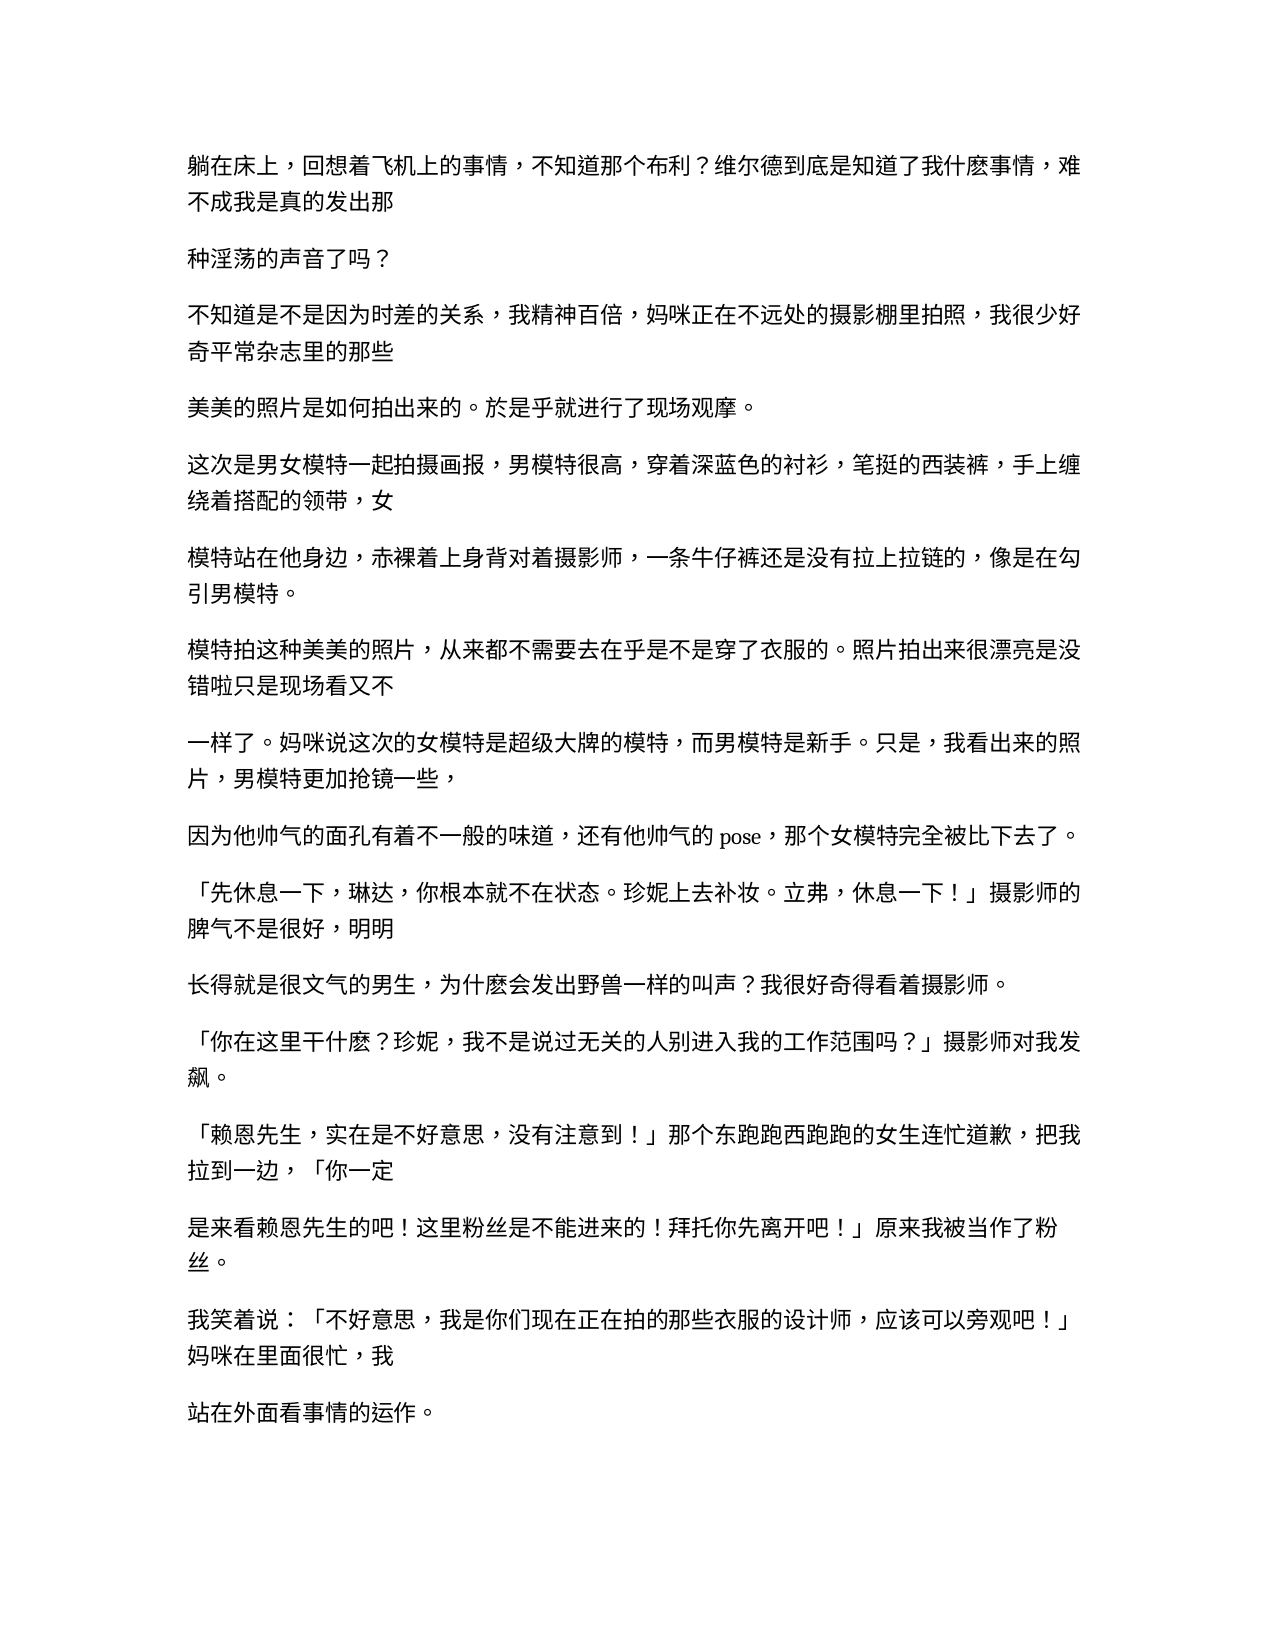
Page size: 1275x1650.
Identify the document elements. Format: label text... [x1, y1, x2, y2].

text 长得就是很文气的男生，为什麽会发出野兽一样的叫声？我很好奇得看着摄影师。 [187, 969, 1087, 1001]
text 我笑着说：「不好意思，我是你们现在正在拍的那些衣服的设计师，应该可以旁观吧！」妈咪在里面很忙，我 [187, 1304, 1087, 1371]
text 一样了。妈咪说这次的女模特是超级大牌的模特，而男模特是新手。只是，我看出来的照片，男模特更加抢镜一些， [187, 727, 1087, 794]
text 这次是男女模特一起拍摄画报，男模特很高，穿着深蓝色的衬衫，笔挺的西装裤，手上缠绕着搭配的领带，女 [187, 449, 1087, 516]
text 美美的照片是如何拍出来的。於是乎就进行了现场观摩。 [187, 392, 1087, 423]
text 「你在这里干什麽？珍妮，我不是说过无关的人别进入我的工作范围吗？」摄影师对我发飙。 [187, 1026, 1087, 1093]
text 「先休息一下，琳达，你根本就不在状态。珍妮上去补妆。立弗，休息一下！」摄影师的脾气不是很好，明明 [187, 877, 1087, 944]
text 因为他帅气的面孔有着不一般的味道，还有他帅气的pose，那个女模特完全被比下去了。 [187, 820, 1087, 851]
text 「赖恩先生，实在是不好意思，没有注意到！」那个东跑跑西跑跑的女生连忙道歉，把我拉到一边，「你一定 [187, 1119, 1087, 1186]
text 不知道是不是因为时差的关系，我精神百倍，妈咪正在不远处的摄影棚里拍照，我很少好奇平常杂志里的那些 [187, 299, 1087, 367]
text 站在外面看事情的运作。 [187, 1397, 1087, 1428]
text 模特拍这种美美的照片，从来都不需要去在乎是不是穿了衣服的。照片拍出来很漂亮是没错啦只是现场看又不 [187, 634, 1087, 702]
text 种淫荡的声音了吗？ [187, 243, 1087, 274]
text 是来看赖恩先生的吧！这里粉丝是不能进来的！拜托你先离开吧！」原来我被当作了粉丝。 [187, 1211, 1087, 1279]
text 躺在床上，回想着飞机上的事情，不知道那个布利？维尔德到底是知道了我什麽事情，难不成我是真的发出那 [187, 150, 1087, 217]
text 模特站在他身边，赤裸着上身背对着摄影师，一条牛仔裤还是没有拉上拉链的，像是在勾引男模特。 [187, 542, 1087, 609]
